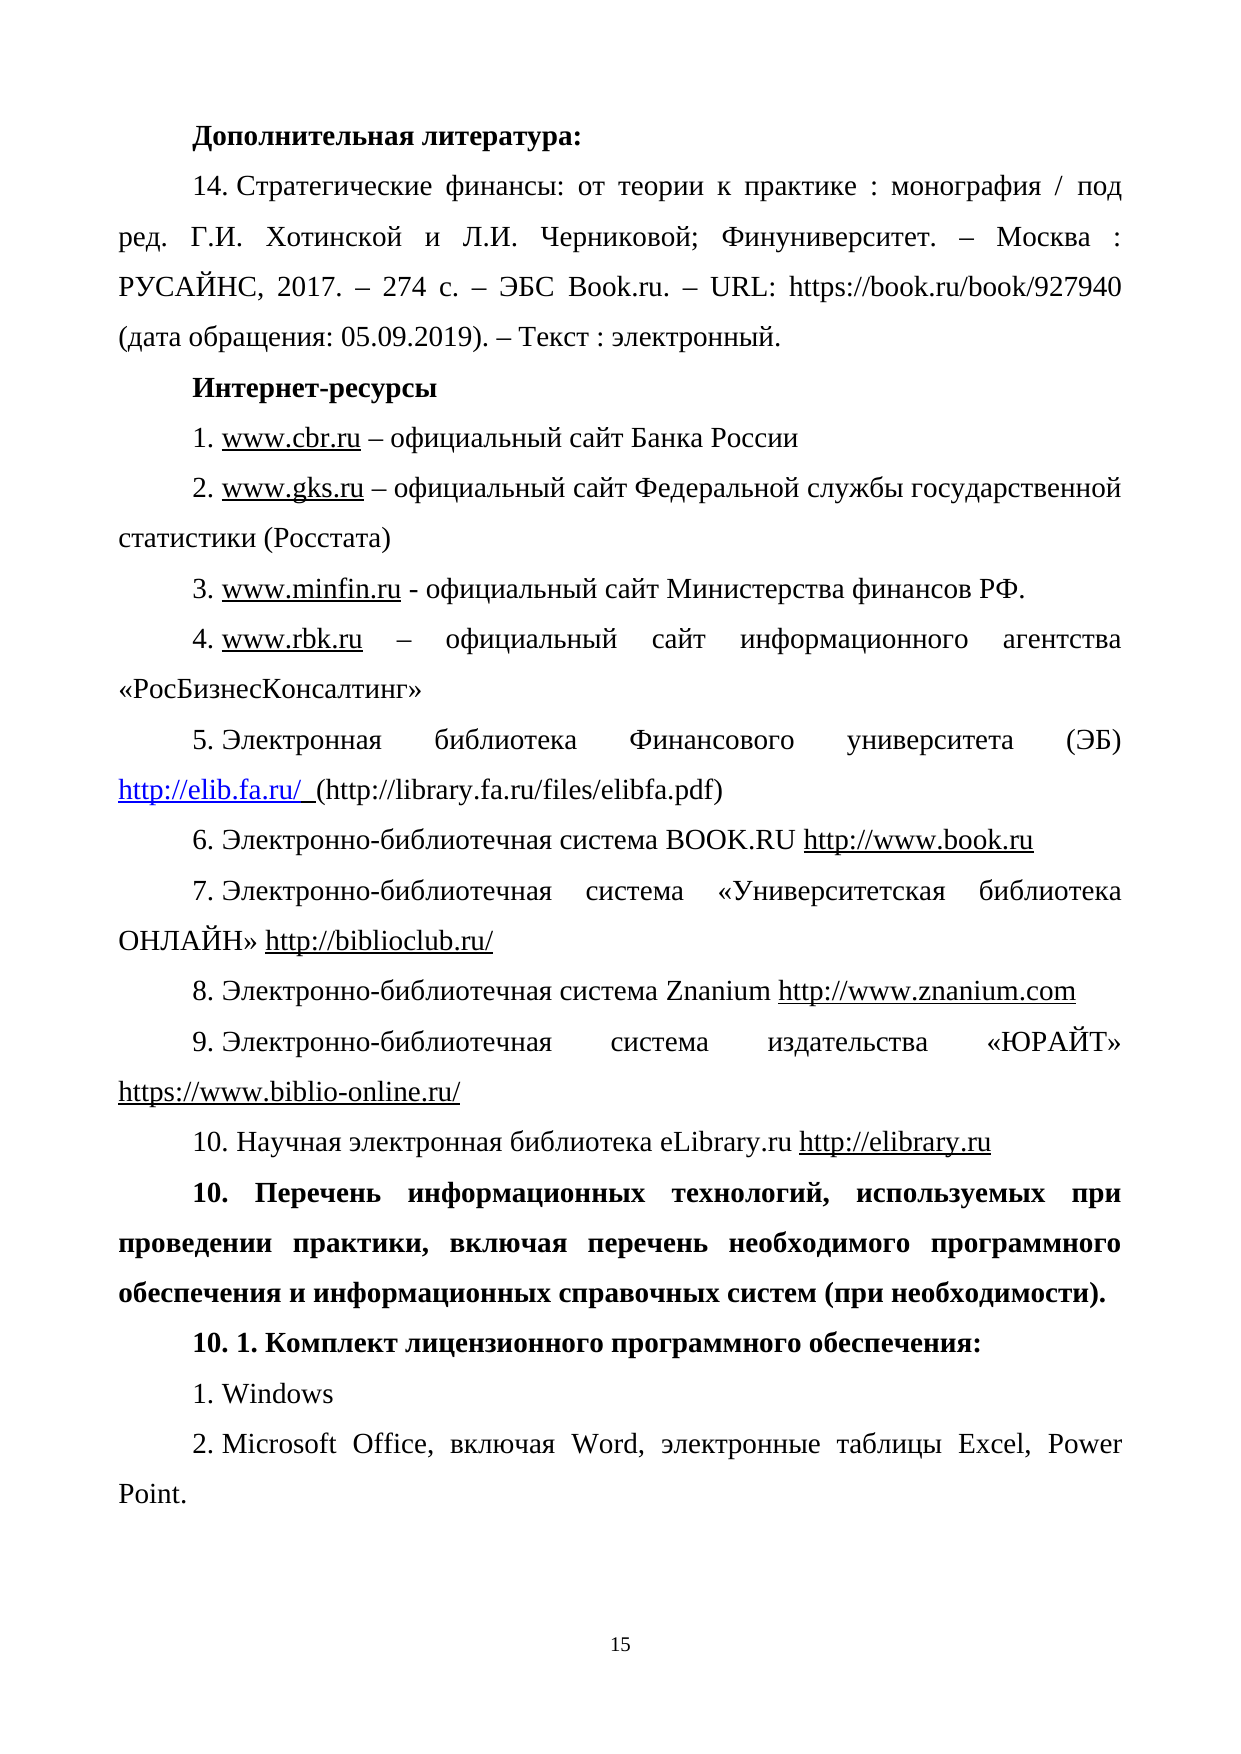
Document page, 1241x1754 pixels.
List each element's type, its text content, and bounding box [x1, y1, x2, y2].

subtitle 10. 1. Комплект лицензионного программного обеспечения: [118, 1326, 1122, 1359]
list Электронно-библиотечная система BOOK.RU http://www.book.ru [118, 822, 1122, 856]
list www.cbr.ru – официальный сайт Банка России [118, 420, 1122, 453]
list Электронная библиотека Финансового университета (ЭБ) http://elib.fa.ru/ (http://library.fa.ru/files/elibfa.pdf) [118, 722, 1122, 806]
list Научная электронная библиотека eLibrary.ru http://elibrary.ru [118, 1124, 1122, 1158]
list Электронно-библиотечная система издательства «ЮРАЙТ» https://www.biblio-online.ru/ [118, 1024, 1122, 1108]
list Стратегические финансы: от теории к практике : монография / под ред. Г.И. Хотинской и Л.И. Черниковой; Финуниверситет. – Москва : РУСАЙНС, 2017. – 274 с. – ЭБС Book.ru. – URL: https://book.ru/book/927940 (дата обращения: 05.09.2019). – Текст : электронный. [118, 168, 1122, 353]
list Электронно-библиотечная система «Университетская библиотека ОНЛАЙН» http://biblioclub.ru/ [118, 873, 1122, 957]
list Электронно-библиотечная система Znanium http://www.znanium.com [118, 973, 1122, 1007]
subtitle Интернет-ресурсы [118, 370, 1122, 403]
subtitle Дополнительная литература: [118, 118, 1122, 152]
list www.minfin.ru - официальный сайт Министерства финансов РФ. [118, 571, 1122, 604]
list www.rbk.ru – официальный сайт информационного агентства «РосБизнесКонсалтинг» [118, 621, 1122, 705]
list Microsoft Office, включая Word, электронные таблицы Ехсеl, Power Point. [118, 1426, 1122, 1510]
list www.gks.ru – официальный сайт Федеральной службы государственной статистики (Росстата) [118, 470, 1122, 554]
list Windows [118, 1376, 1122, 1409]
subtitle 10. Перечень информационных технологий, используемых при проведении практики, включая перечень необходимого программного обеспечения и информационных справочных систем (при необходимости). [118, 1175, 1122, 1309]
